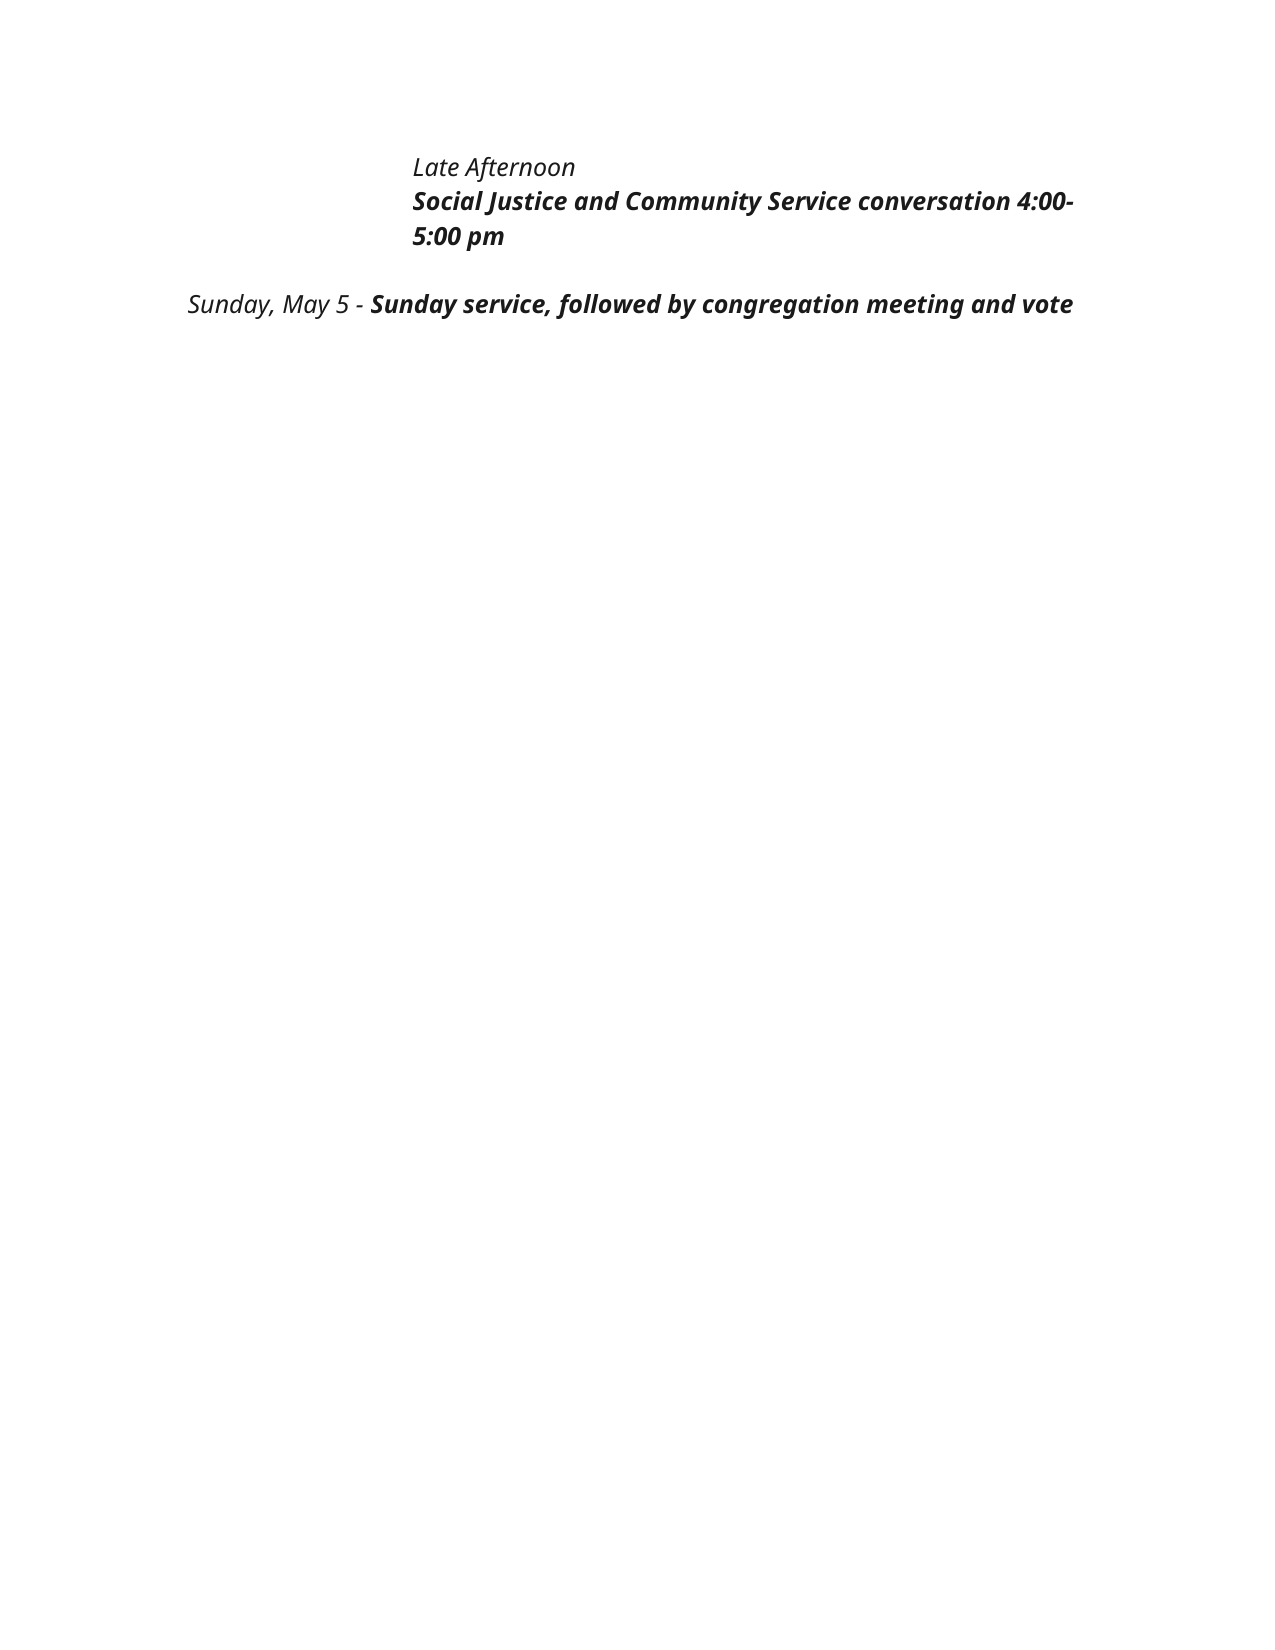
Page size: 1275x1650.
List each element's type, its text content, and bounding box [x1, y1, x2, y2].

text Social Justice and Community Service conversation 4:00-5:00 pm [412, 184, 1116, 252]
text Sunday, May 5 - Sunday service, followed by congregation meeting and vote [187, 286, 1116, 320]
text Late Afternoon [187, 150, 1116, 184]
